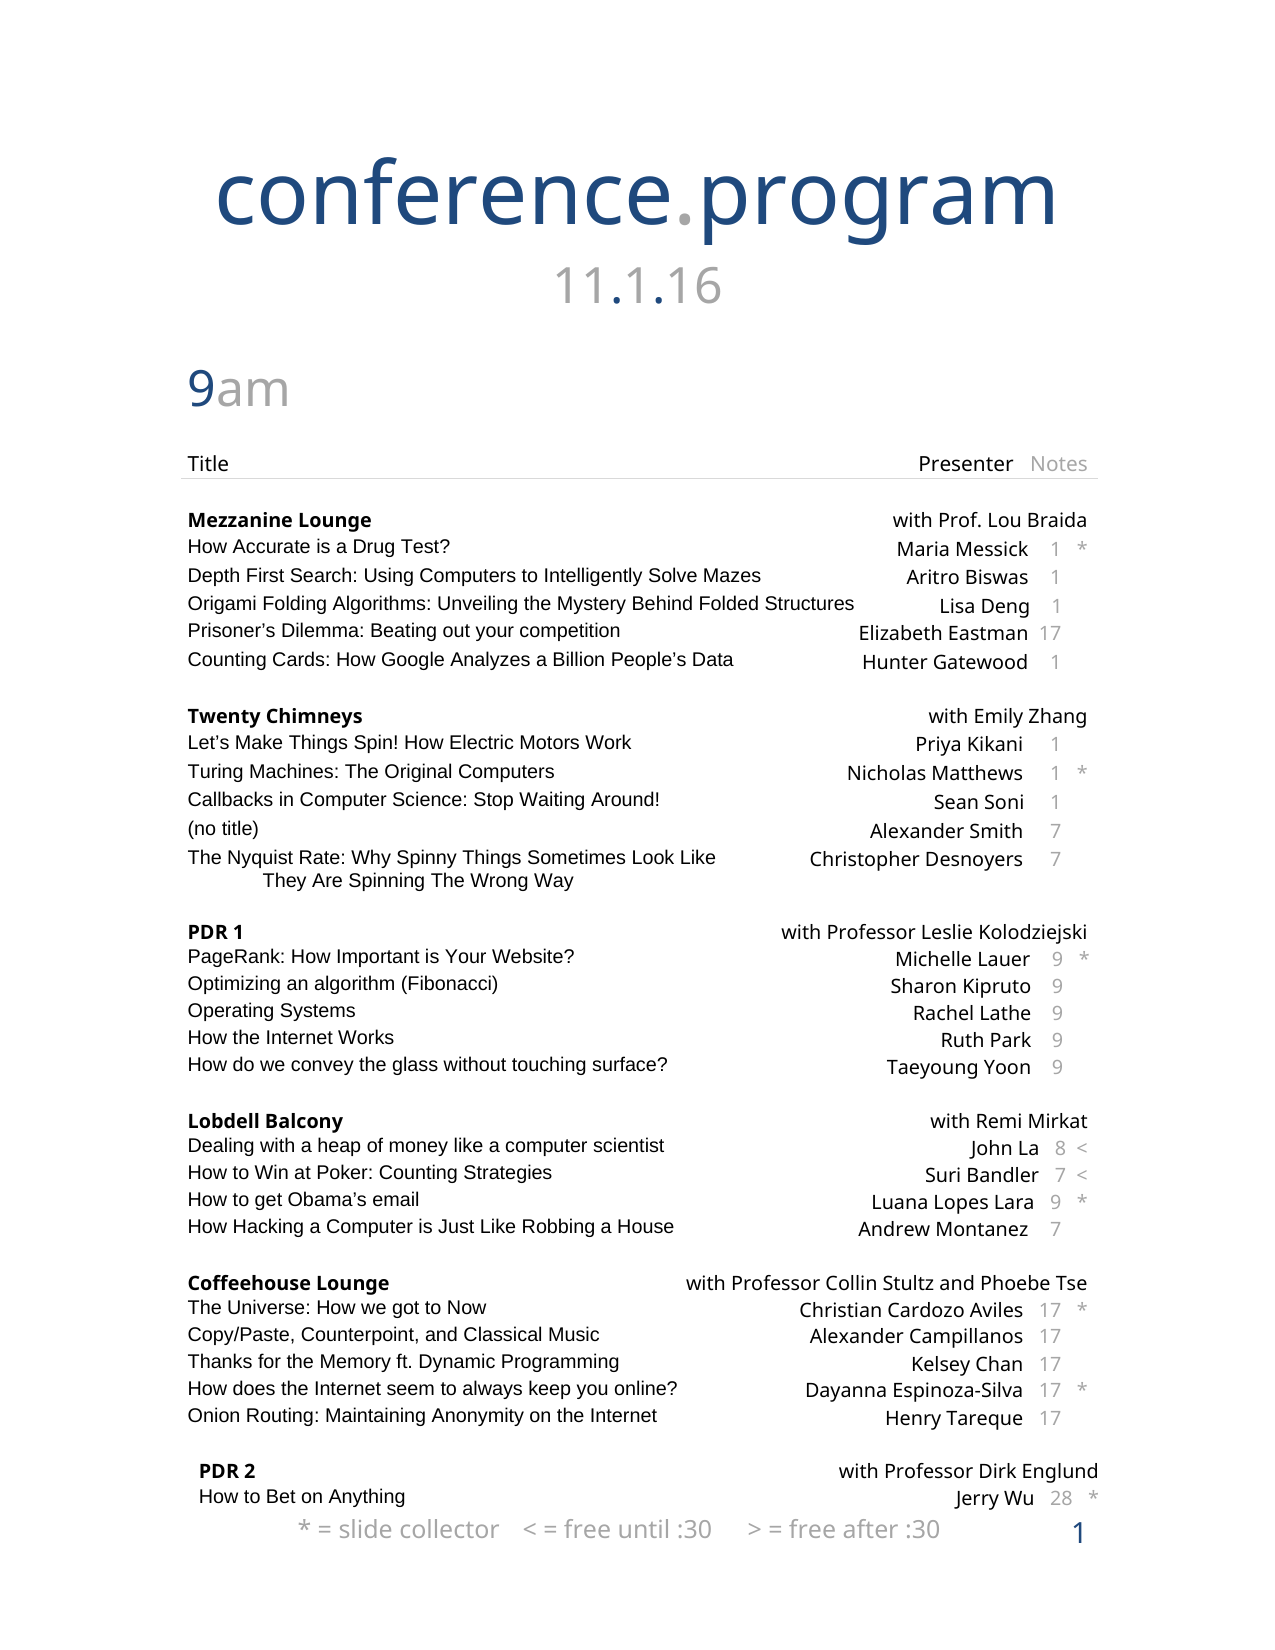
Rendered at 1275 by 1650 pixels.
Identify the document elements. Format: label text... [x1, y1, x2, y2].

table_header with Professor Dirk Englund [619, 1458, 1110, 1485]
table_cell Michelle Lauer 1 9 * [806, 945, 1101, 972]
table_cell Hunter Gatewood 0 1 * [778, 648, 1146, 702]
table_cell How to get Obama’s email [176, 1188, 712, 1215]
table_header with Professor Leslie Kolodziejski [731, 918, 1099, 945]
table_cell Callbacks in Computer Science: Stop Waiting Around! [176, 788, 731, 817]
table_cell Luana Lopes Lara 9 * [713, 1188, 1099, 1215]
table_cell How Accurate is a Drug Test? [176, 535, 731, 563]
table_cell Dealing with a heap of money like a computer scientist [176, 1134, 712, 1161]
table_header Lobdell Balcony [176, 1107, 712, 1134]
table_cell Taeyoung Yoon 9 * [806, 1053, 1101, 1080]
table_cell Sean Soni 1 * [731, 788, 1099, 817]
table_header Title [176, 449, 637, 478]
table_cell Ruth Park 9 * [806, 1026, 1101, 1053]
table_cell Priya Kikani 01 * [731, 731, 1099, 759]
table_cell Rachel Lathe 9 * [806, 999, 1101, 1026]
table_cell Lisa Deng 1 * [900, 592, 1267, 619]
table_cell Jerry Wu 28 * [705, 1485, 1110, 1512]
table_cell Christopher Desnoyers 07 * [731, 846, 1099, 891]
text conference.program [187, 131, 1087, 250]
table_header with Remi Mirkat [713, 1107, 1099, 1134]
table_cell Turing Machines: The Original Computers [176, 760, 731, 788]
table_cell Nicholas Matthews 01 * [731, 760, 1099, 788]
table_cell How do we convey the glass without touching surface? [176, 1053, 806, 1080]
table_cell Twenty Chimneys [176, 702, 731, 731]
table_cell Suri Bandler 7 < [825, 1161, 1099, 1188]
table_header Mezzanine Lounge [176, 506, 731, 535]
table_cell (no title) [176, 817, 731, 846]
table_header PDR 1 [176, 918, 731, 945]
table_cell Let’s Make Things Spin! How Electric Motors Work [176, 731, 731, 759]
table_header with Professor Collin Stultz and Phoebe Tse [608, 1269, 1099, 1296]
table_header PDR 2 [188, 1458, 619, 1485]
table_header Presenter Notes [638, 449, 1099, 478]
table_cell How to Win at Poker: Counting Strategies [176, 1161, 825, 1188]
table_cell Optimizing an algorithm (Fibonacci) [176, 972, 806, 999]
table_cell John La 8 < [713, 1134, 1099, 1161]
table_cell Origami Folding Algorithms: Unveiling the Mystery Behind Folded Structures [176, 592, 900, 619]
text 11.1.16 [187, 250, 1087, 318]
table_cell Maria Messick 0 1 * [731, 535, 1099, 563]
table_cell Counting Cards: How Google Analyzes a Billion People’s Data [176, 648, 778, 702]
table_cell Aritro Biswas 1 1 * [816, 564, 1099, 592]
table_cell Copy/Paste, Counterpoint, and Classical Music [176, 1323, 731, 1350]
table_cell Christian Cardozo Aviles 17 * [694, 1296, 1099, 1323]
table_cell Prisoner’s Dilemma: Beating out your competition [176, 619, 731, 648]
table_cell Dayanna Espinoza-Silva 17 * [731, 1377, 1099, 1404]
table_cell The Nyquist Rate: Why Spinny Things Sometimes Look Like They Are Spinning The Wrong Way [176, 846, 731, 891]
table_cell Thanks for the Memory ft. Dynamic Programming [176, 1350, 731, 1377]
text 9am [187, 353, 1087, 421]
table_cell Elizabeth Eastman 17 * [731, 619, 1099, 648]
table_cell Andrew Montanez 07 * [713, 1215, 1099, 1242]
table_cell How to Bet on Anything [188, 1485, 705, 1512]
table_cell PageRank: How Important is Your Website? [176, 945, 806, 972]
table_cell Onion Routing: Maintaining Anonymity on the Internet [176, 1404, 731, 1458]
table_cell How Hacking a Computer is Just Like Robbing a House [176, 1215, 712, 1242]
table_cell How the Internet Works [176, 1026, 806, 1053]
table_cell Sharon Kipruto 9 * [806, 972, 1101, 999]
table_cell Alexander Campillanos 17 * [731, 1323, 1099, 1350]
table_cell Depth First Search: Using Computers to Intelligently Solve Mazes [176, 564, 816, 592]
table_cell Operating Systems [176, 999, 806, 1026]
table_cell How does the Internet seem to always keep you online? [176, 1377, 731, 1404]
table_cell Alexander Smith 07 * [731, 817, 1099, 846]
table_header Coffeehouse Lounge [176, 1269, 608, 1296]
table_cell with Emily Zhang [731, 702, 1099, 731]
table_header with Prof. Lou Braida [731, 506, 1099, 535]
table_cell Kelsey Chan 17 * [731, 1350, 1099, 1377]
table_cell The Universe: How we got to Now [176, 1296, 694, 1323]
table_cell Henry Tareque 17 * [731, 1404, 1099, 1458]
